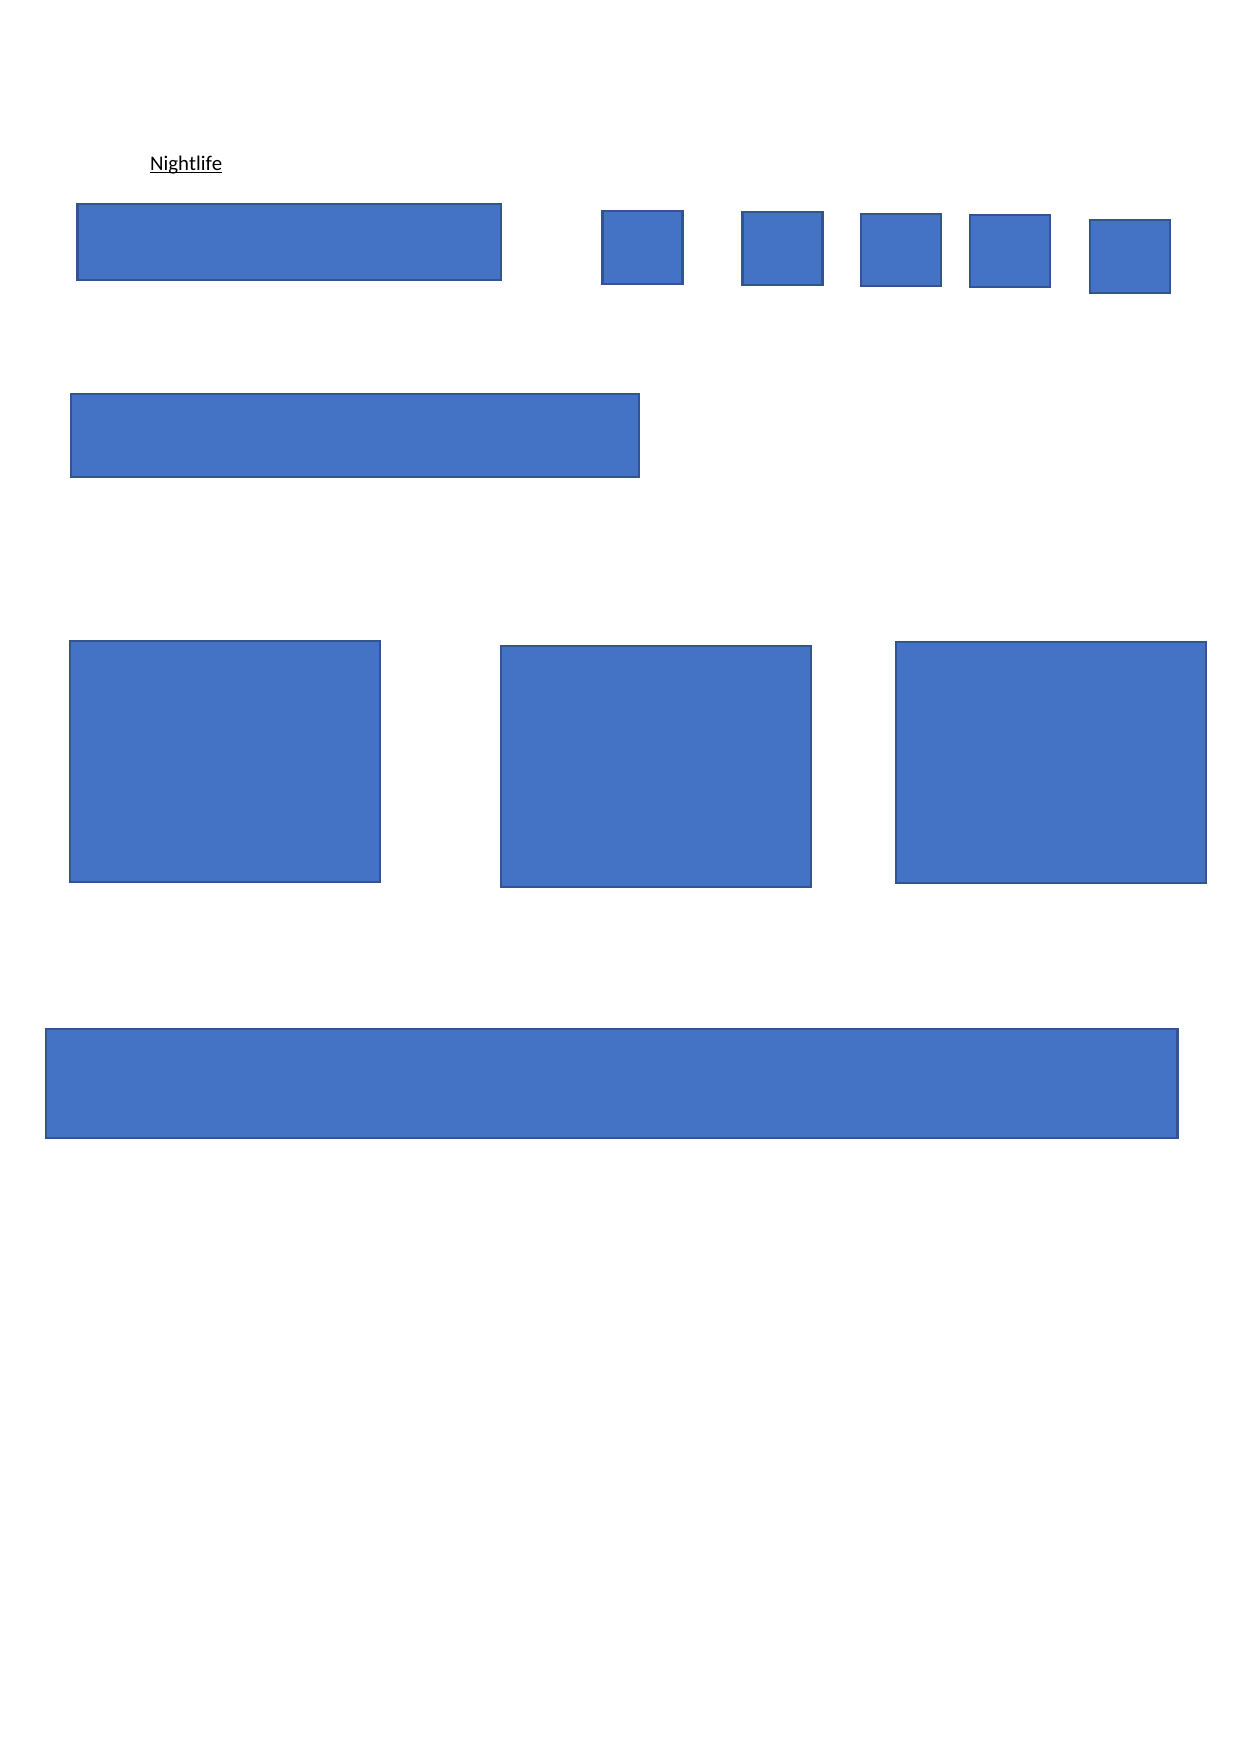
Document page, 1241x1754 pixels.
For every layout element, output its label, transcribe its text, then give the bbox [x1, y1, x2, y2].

text Nightlife [150, 150, 1090, 175]
